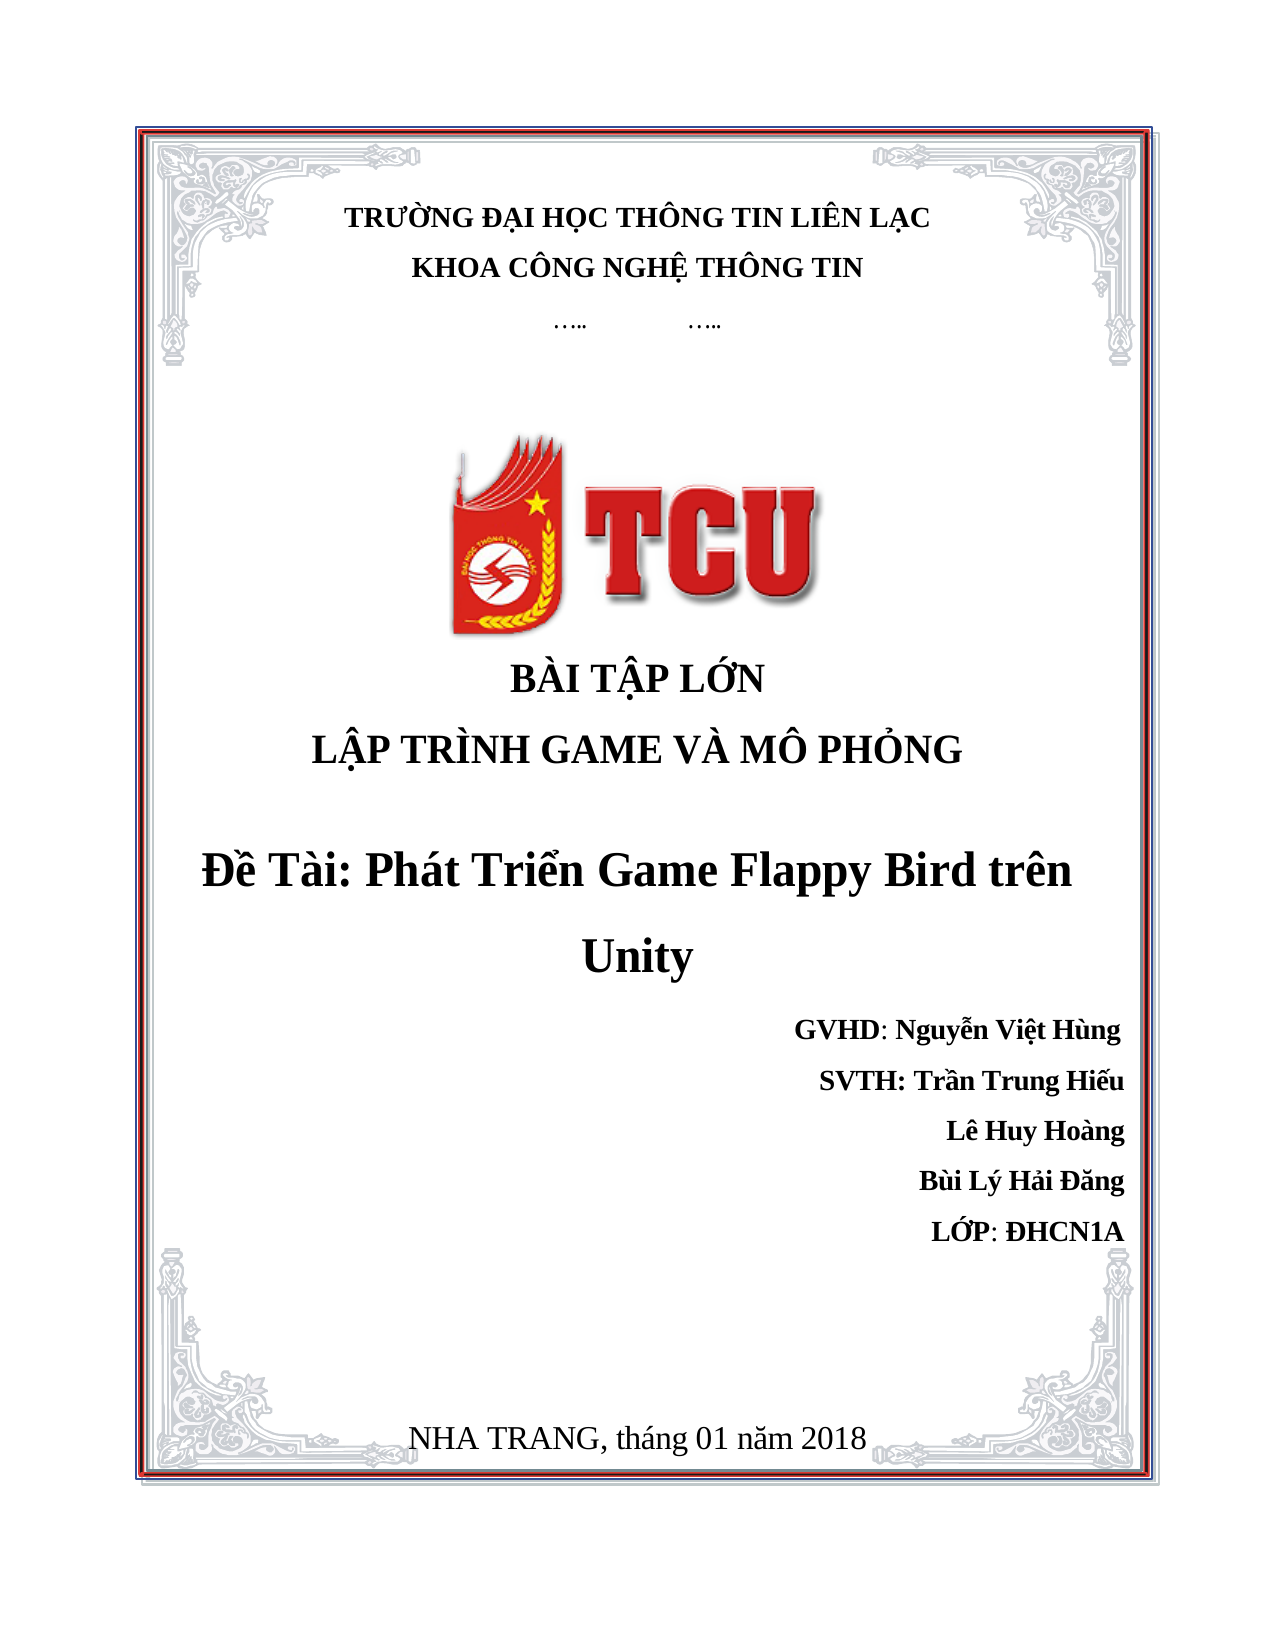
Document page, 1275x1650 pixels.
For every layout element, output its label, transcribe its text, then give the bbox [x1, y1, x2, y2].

text NHA TRANG, tháng 01 năm 2018 [150, 1418, 1125, 1457]
text SVTH: Trần Trung Hiếu [150, 1063, 1125, 1096]
text TRƯỜNG ĐẠI HỌC THÔNG TIN LIÊN LẠC [150, 200, 1125, 234]
text LỚP: ĐHCN1A [675, 1214, 1125, 1247]
text LẬP TRÌNH GAME VÀ MÔ PHỎNG [150, 725, 1125, 773]
text …..  ….. [150, 301, 1125, 334]
text Bùi Lý Hải Đăng [150, 1163, 1125, 1197]
text GVHD: Nguyễn Việt Hùng [150, 1012, 1125, 1046]
text BÀI TẬP LỚN [150, 653, 1125, 701]
text Lê Huy Hoàng [150, 1113, 1125, 1147]
picture [448, 430, 827, 640]
text KHOA CÔNG NGHỆ THÔNG TIN [150, 251, 1125, 284]
text Đề Tài: Phát Triển Game Flappy Bird trên Unity [150, 840, 1125, 984]
